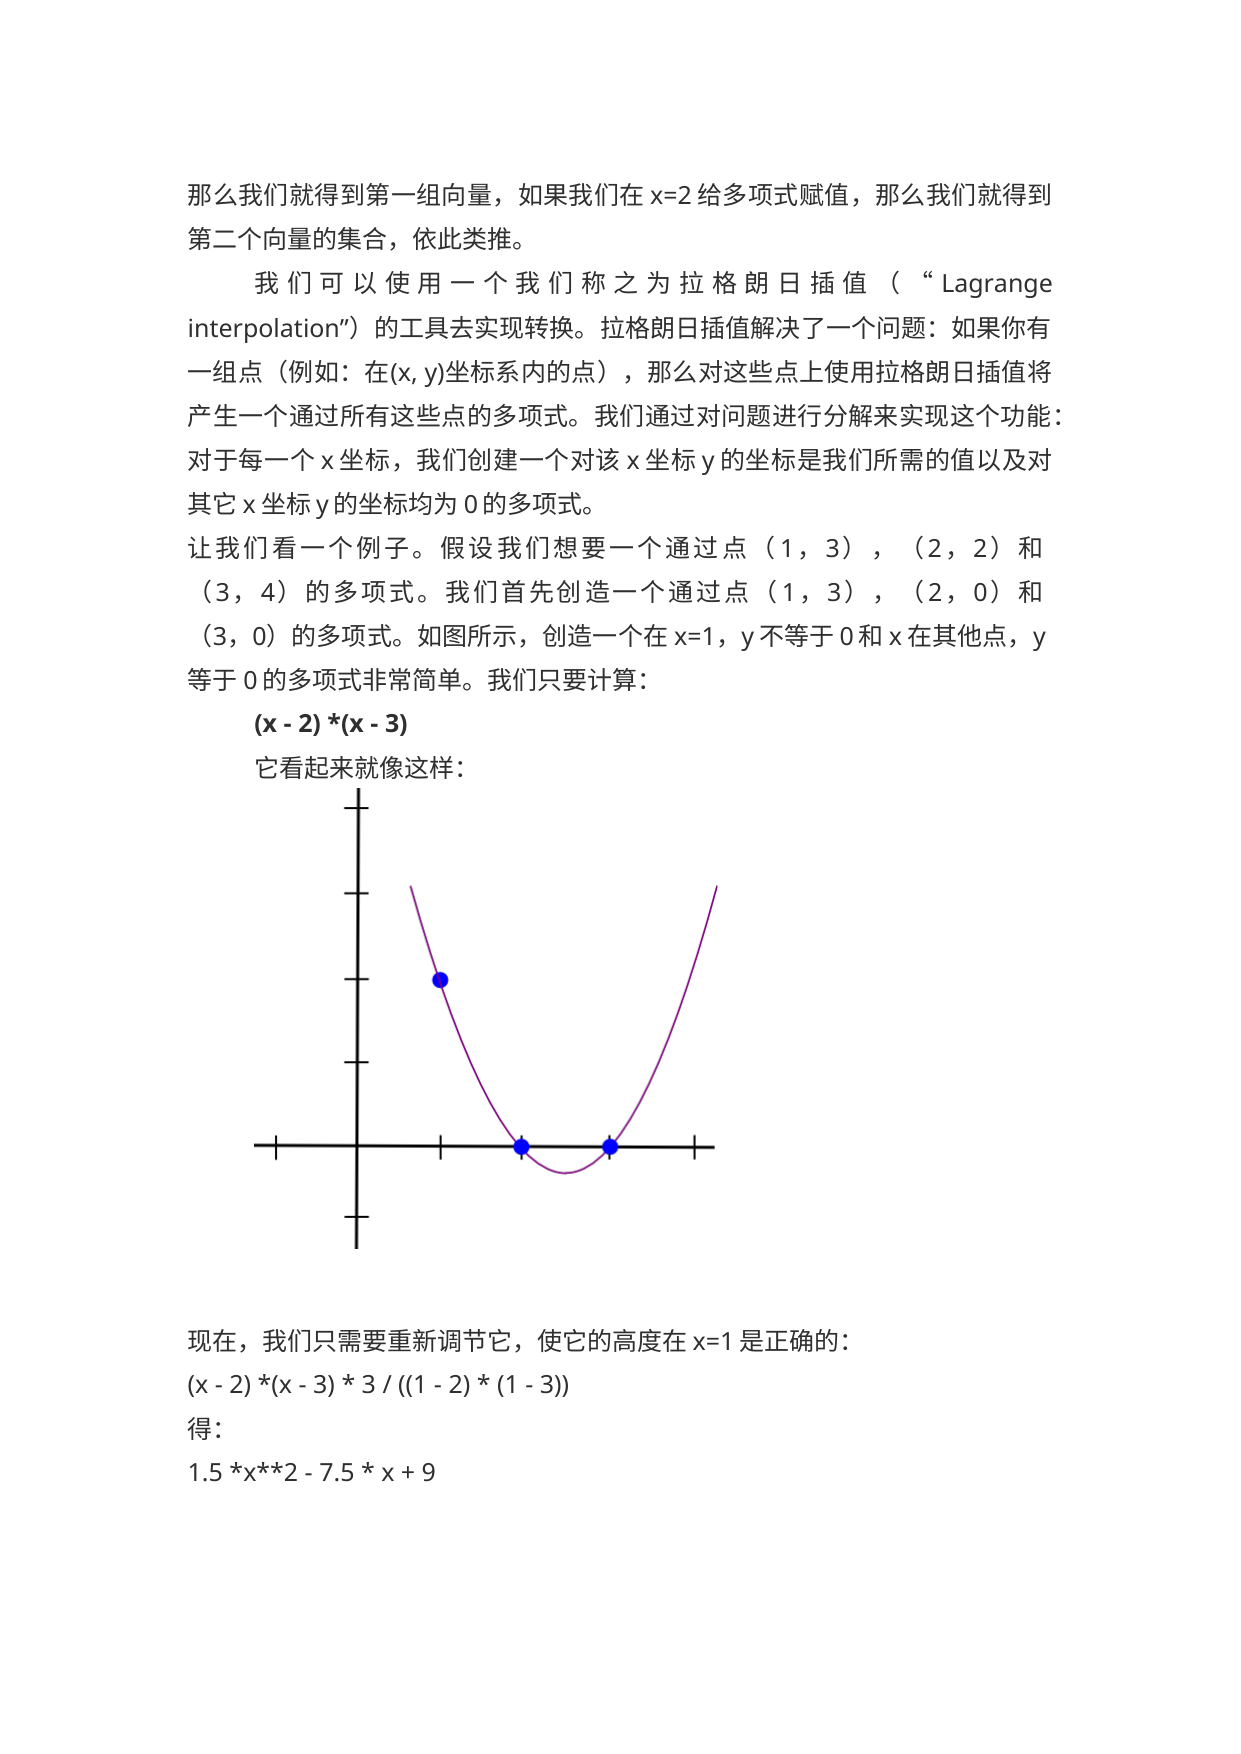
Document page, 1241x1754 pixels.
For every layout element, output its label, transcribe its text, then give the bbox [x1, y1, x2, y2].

text 得： [187, 1406, 1053, 1450]
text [187, 172, 1053, 260]
text 1.5 *x**2 - 7.5 * x + 9 [187, 1450, 1053, 1494]
picture [254, 788, 718, 1249]
text (x - 2) *(x - 3) [187, 701, 1053, 745]
text 现在，我们只需要重新调节它，使它的高度在x=1是正确的： [187, 1318, 1053, 1362]
text (x - 2) *(x - 3) * 3 / ((1 - 2) * (1 - 3)) [187, 1362, 1053, 1406]
text 我们可以使用一个我们称之为拉格朗日插值（“Lagrange interpolation”）的工具去实现转换。拉格朗日插值解决了一个问题：如果你有一组点（例如：在(x, y)坐标系内的点），那么对这些点上使用拉格朗日插值将产生一个通过所有这些点的多项式。我们通过对问题进行分解来实现这个功能：对于每一个x坐标，我们创建一个对该x坐标y的坐标是我们所需的值以及对其它x坐标y的坐标均为0的多项式。 [187, 260, 1053, 524]
text 让我们看一个例子。假设我们想要一个通过点（1，3），（2，2）和 （3，4）的多项式。我们首先创造一个通过点（1，3），（2，0）和 （3，0）的多项式。如图所示，创造一个在x=1，y不等于0和x在其他点，y 等于 0的多项式非常简单。我们只要计算： [187, 524, 1053, 701]
text 它看起来就像这样： [187, 745, 1053, 789]
